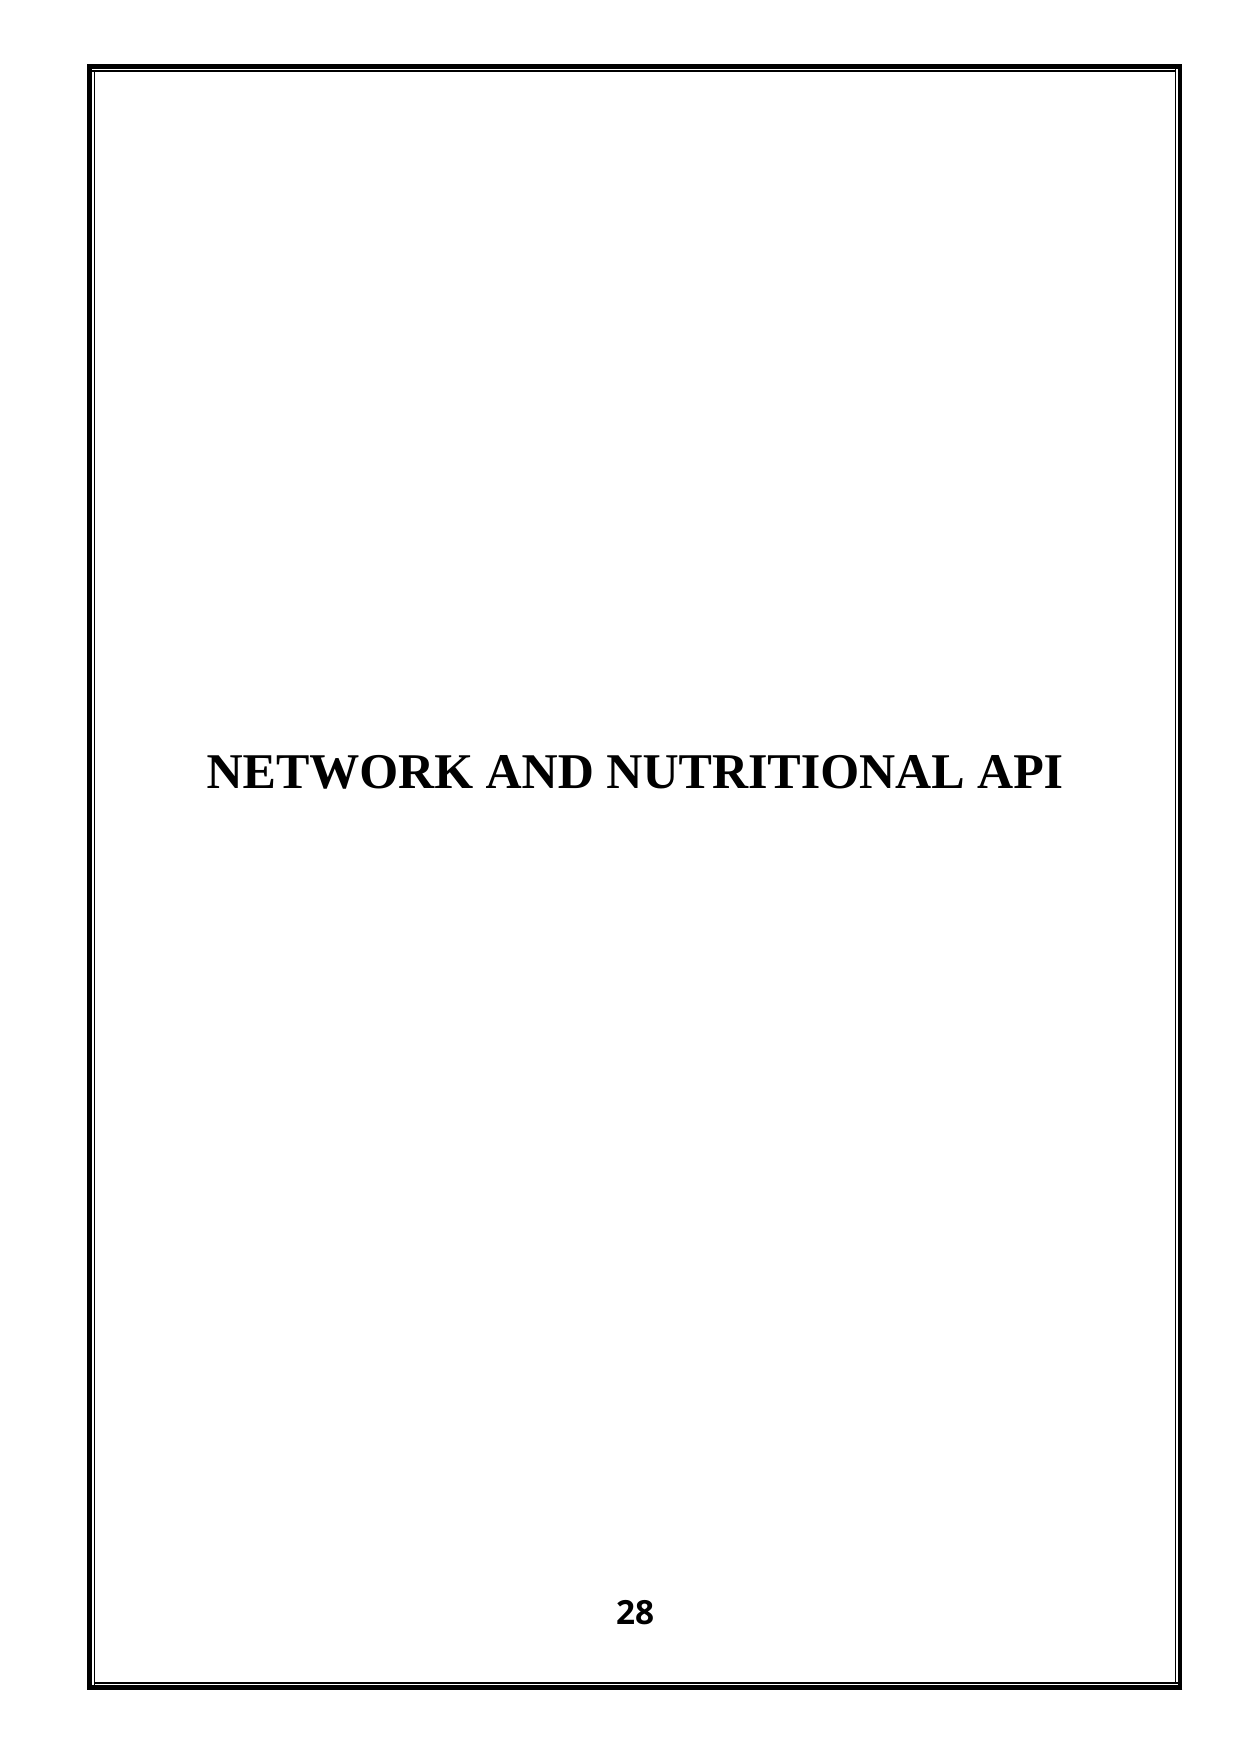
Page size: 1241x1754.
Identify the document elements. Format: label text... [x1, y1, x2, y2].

text NETWORK AND NUTRITIONAL API [103, 741, 1166, 799]
